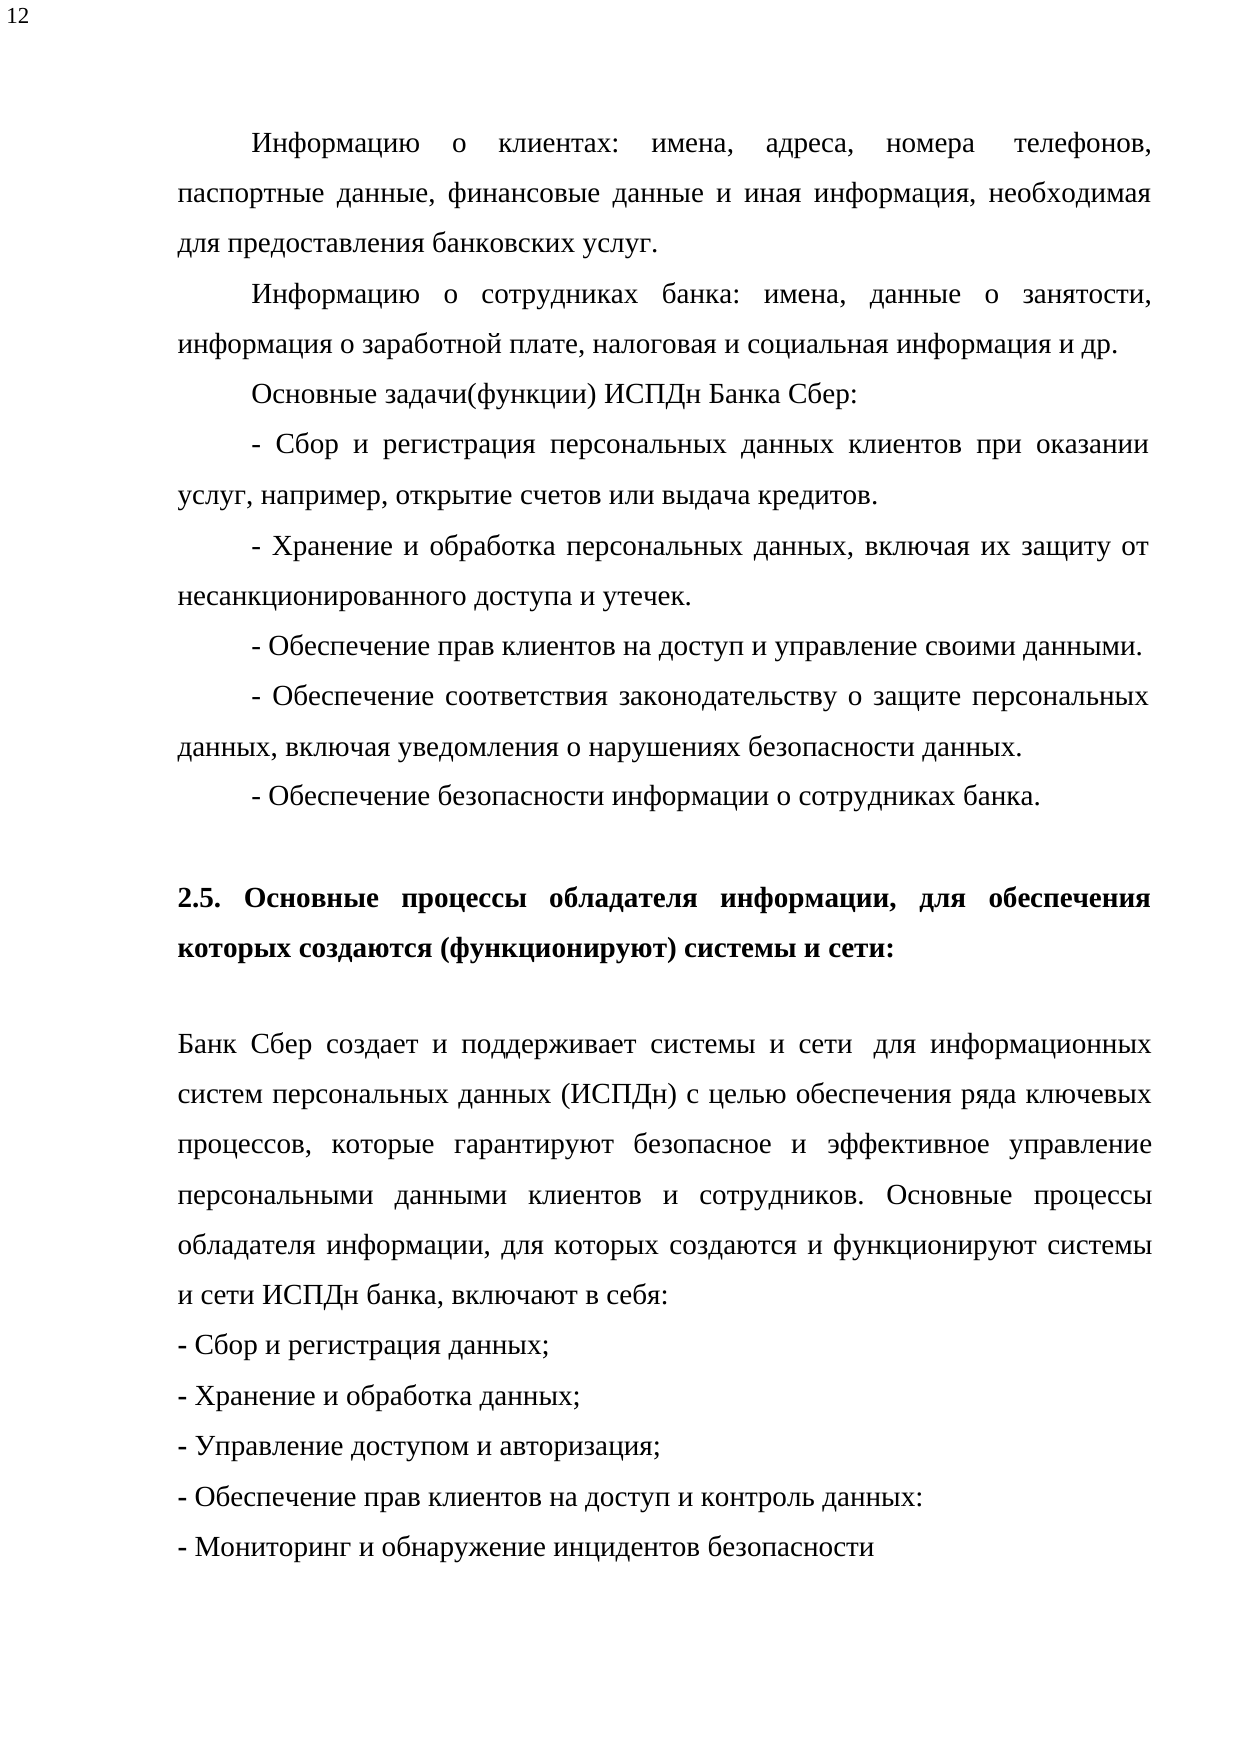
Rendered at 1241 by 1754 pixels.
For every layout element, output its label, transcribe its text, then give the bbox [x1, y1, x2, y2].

list Обеспечение безопасности информации о сотрудниках банка. [251, 779, 1223, 812]
text Основные задачи(функции) ИСПДн Банка Сбер: [251, 376, 1223, 410]
list Мониторинг и обнаружение инцидентов безопасности [177, 1529, 1223, 1563]
list Сбор и регистрация данных; [177, 1328, 1223, 1361]
list Сбор и регистрация персональных данных клиентов при оказании услуг, например, открытие счетов или выдача кредитов. [177, 427, 1151, 511]
text Информацию о сотрудниках банка: имена, данные о занятости, информация о заработной плате, налоговая и социальная информация и др. [177, 276, 1152, 360]
list Хранение и обработка данных; [177, 1378, 1223, 1412]
list Обеспечение прав клиентов на доступ и управление своими данными. [251, 628, 1223, 662]
list Управление доступом и авторизация; [177, 1428, 1223, 1462]
list Хранение и обработка персональных данных, включая их защиту от несанкционированного доступа и утечек. [177, 528, 1151, 612]
text Информацию о клиентах: имена, адреса, номера телефонов, паспортные данные, финансовые данные и иная информация, необходимая для предоставления банковских услуг. [177, 125, 1152, 259]
text Банк Сбер создает и поддерживает системы и сети для информационных систем персональных данных (ИСПДн) с целью обеспечения ряда ключевых процессов, которые гарантируют безопасное и эффективное управление персональными данными клиентов и сотрудников. Основные процессы обладателя информации, для которых создаются и функционируют системы и сети ИСПДн банка, включают в себя: [177, 1026, 1152, 1311]
list Обеспечение соответствия законодательству о защите персональных данных, включая уведомления о нарушениях безопасности данных. [177, 678, 1152, 762]
list Основные процессы обладателя информации, для обеспечения которых создаются (функционируют) системы и сети: [177, 880, 1152, 964]
list Обеспечение прав клиентов на доступ и контроль данных: [177, 1479, 1223, 1512]
